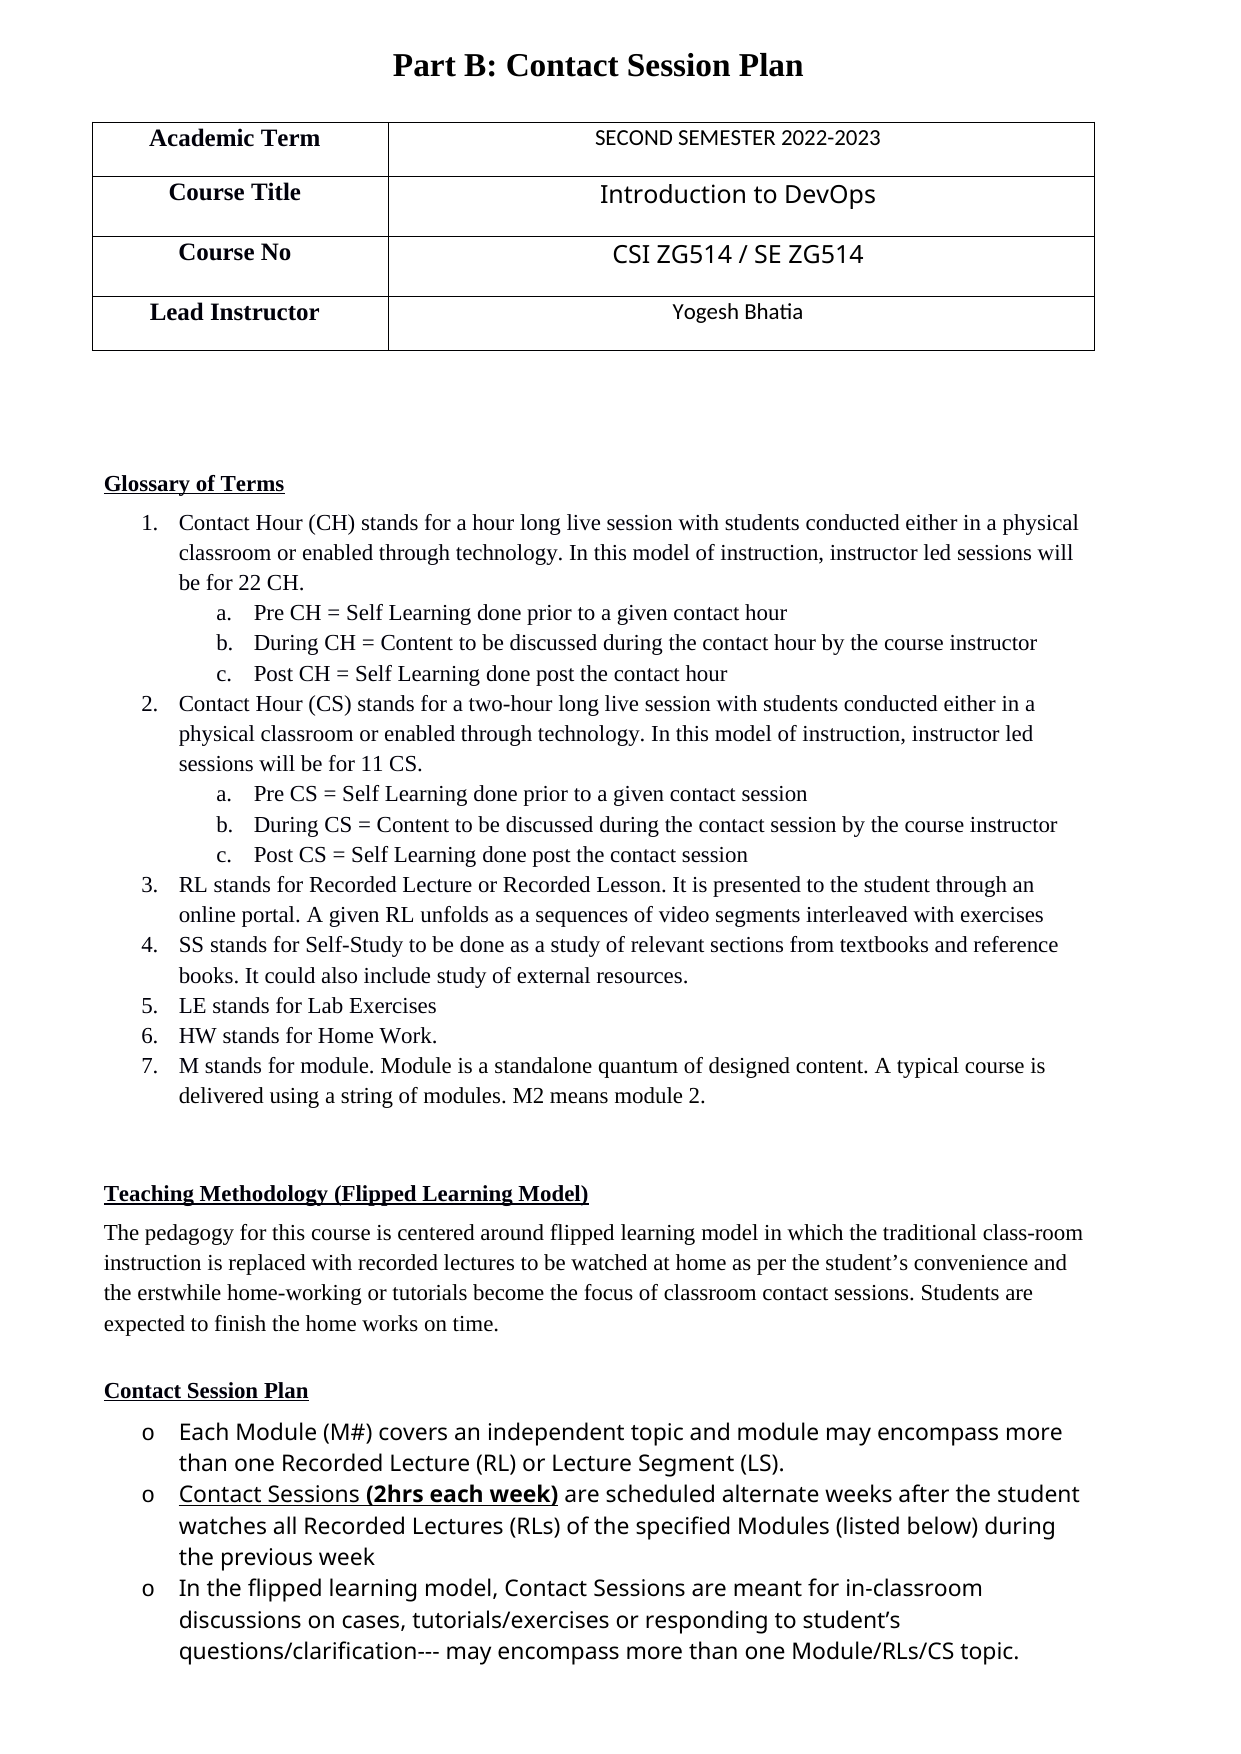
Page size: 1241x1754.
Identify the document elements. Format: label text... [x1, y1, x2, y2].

list Each Module (M#) covers an independent topic and module may encompass more than one Recorded Lecture (RL) or Lecture Segment (LS). [141, 1416, 1093, 1478]
list Contact Hour (CS) stands for a two-hour long live session with students conducted either in a physical classroom or enabled through technology. In this model of instruction, instructor led sessions will be for 11 CS. [141, 690, 1093, 777]
list Post CS = Self Learning done post the contact session [216, 841, 1093, 867]
subtitle Glossary of Terms [103, 470, 1093, 496]
list LE stands for Lab Exercises [141, 992, 1093, 1018]
table_cell CSI ZG514 / SE ZG514 [389, 237, 1094, 296]
table_header Academic Term [93, 123, 388, 176]
subtitle Contact Session Plan [103, 1377, 1093, 1404]
table_header SECOND SEMESTER 2022-2023 [389, 123, 1094, 176]
list RL stands for Recorded Lecture or Recorded Lesson. It is presented to the student through an online portal. A given RL unfolds as a sequences of video segments interleaved with exercises [141, 871, 1093, 928]
list Contact Hour (CH) stands for a hour long live session with students conducted either in a physical classroom or enabled through technology. In this model of instruction, instructor led sessions will be for 22 CH. [141, 508, 1093, 595]
list Pre CS = Self Learning done prior to a given contact session [216, 780, 1093, 807]
text Part B: Contact Session Plan [103, 45, 1093, 83]
table_cell Yogesh Bhatia [389, 297, 1094, 350]
list During CH = Content to be discussed during the contact hour by the course instructor [216, 629, 1093, 656]
table_cell Lead Instructor [93, 297, 388, 350]
list Pre CH = Self Learning done prior to a given contact hour [216, 599, 1093, 626]
list Post CH = Self Learning done post the contact hour [216, 659, 1093, 686]
table_cell Course Title [93, 177, 388, 236]
table_cell Course No [93, 237, 388, 296]
list Contact Sessions (2hrs each week) are scheduled alternate weeks after the student watches all Recorded Lectures (RLs) of the specified Modules (listed below) during the previous week [141, 1478, 1093, 1572]
list M stands for module. Module is a standalone quantum of designed content. A typical course is delivered using a string of modules. M2 means module 2. [141, 1052, 1093, 1109]
list HW stands for Home Work. [141, 1022, 1093, 1048]
list During CS = Content to be discussed during the contact session by the course instructor [216, 811, 1093, 837]
list In the flipped learning model, Contact Sessions are meant for in-classroom discussions on cases, tutorials/exercises or responding to student’s questions/clarification--- may encompass more than one Module/RLs/CS topic. [141, 1572, 1093, 1666]
text The pedagogy for this course is centered around flipped learning model in which the traditional class-room instruction is replaced with recorded lectures to be watched at home as per the student’s convenience and the erstwhile home-working or tutorials become the focus of classroom contact sessions. Students are expected to finish the home works on time. [103, 1219, 1097, 1336]
list SS stands for Self-Study to be done as a study of relevant sections from textbooks and reference books. It could also include study of external resources. [141, 931, 1093, 988]
subtitle Teaching Methodology (Flipped Learning Model) [103, 1180, 1093, 1207]
table_cell Introduction to DevOps [389, 177, 1094, 236]
